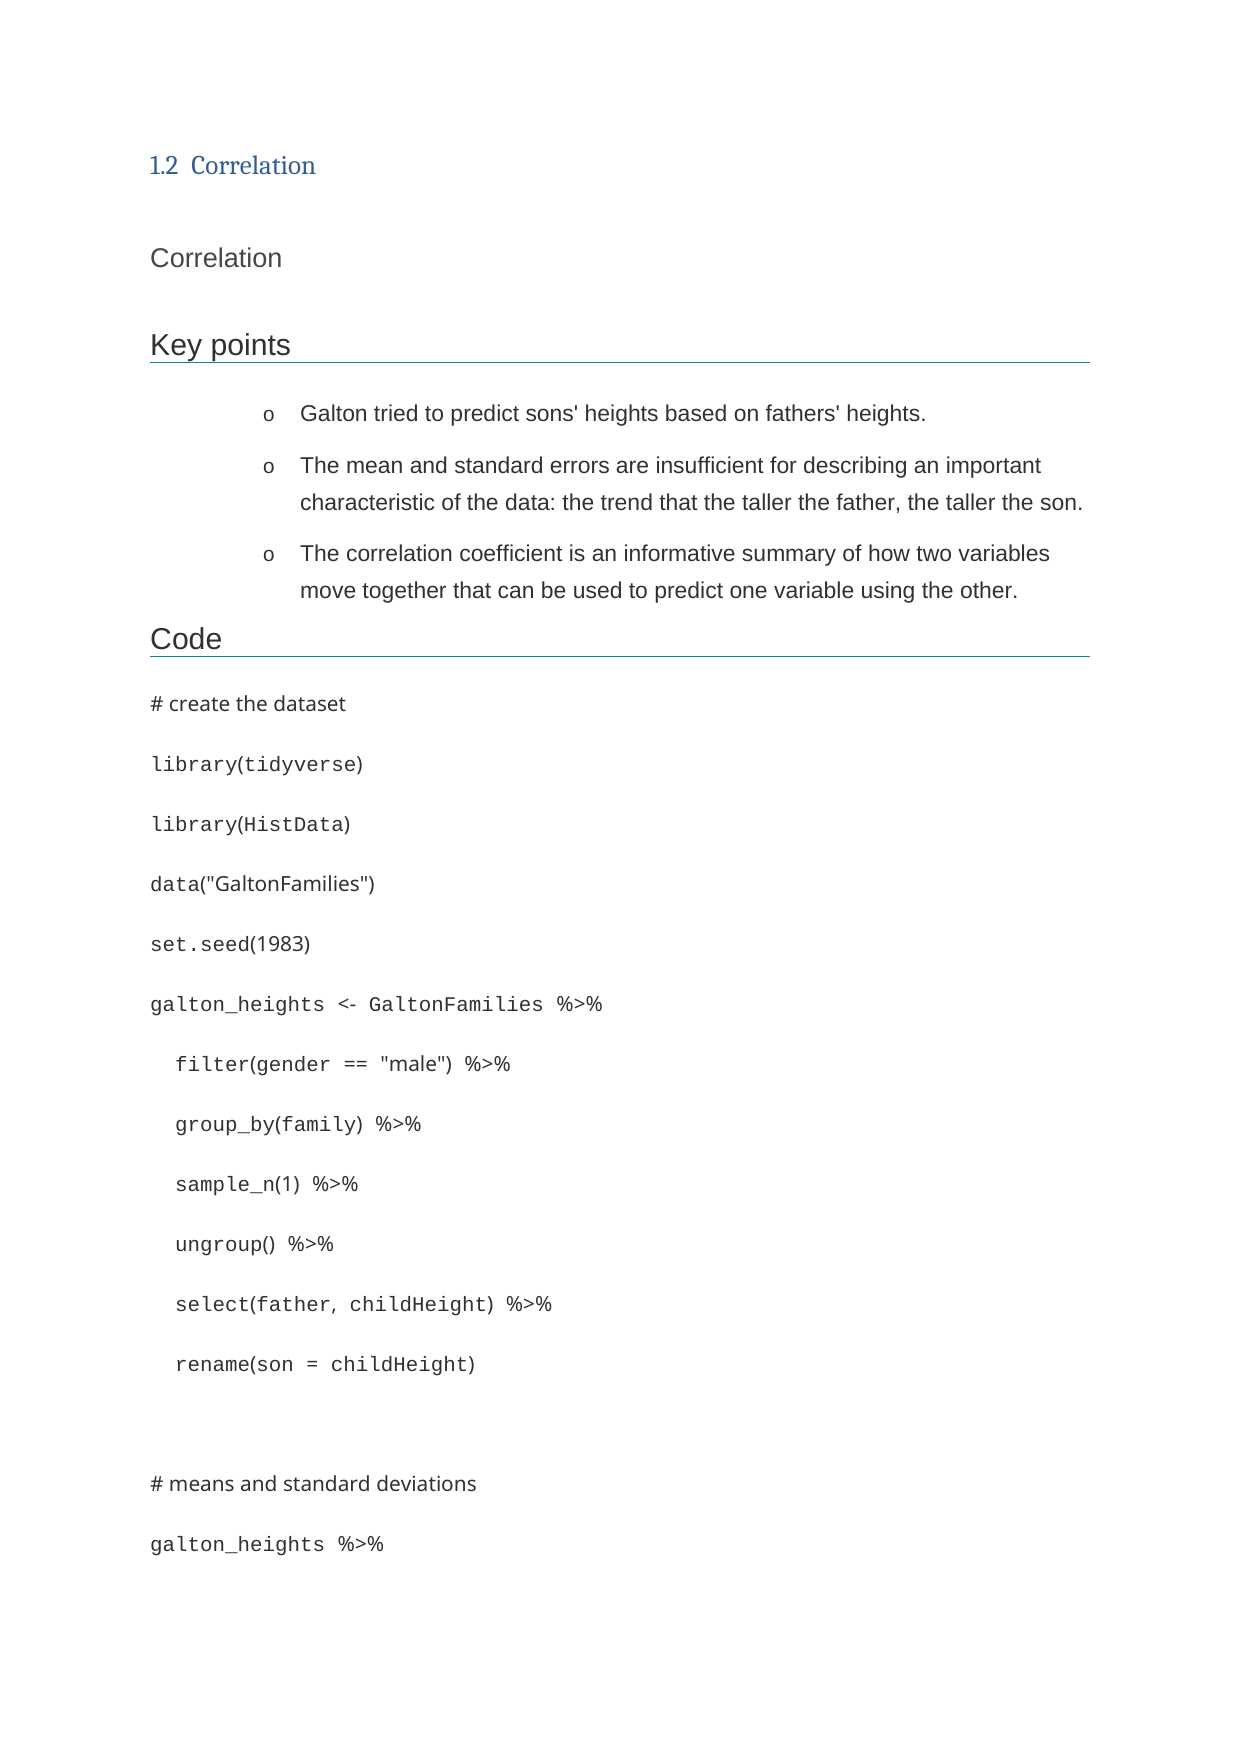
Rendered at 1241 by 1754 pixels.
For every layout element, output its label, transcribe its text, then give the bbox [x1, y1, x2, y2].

text library(tidyverse) [150, 742, 1090, 777]
text galton_heights <- GaltonFamilies %>% [150, 982, 1090, 1017]
subtitle Correlation [150, 239, 1090, 274]
text sample_n(1) %>% [150, 1162, 1090, 1197]
text # create the dataset [150, 682, 1090, 717]
subtitle Key points [150, 327, 1090, 362]
text rename(son = childHeight) [150, 1342, 1090, 1377]
list Galton tried to predict sons' heights based on fathers' heights. [262, 392, 1090, 427]
subtitle Correlation [150, 150, 1090, 181]
text # means and standard deviations [150, 1462, 1090, 1497]
list The correlation coefficient is an informative summary of how two variables move together that can be used to predict one variable using the other. [262, 533, 1090, 603]
text set.seed(1983) [150, 922, 1090, 957]
text data("GaltonFamilies") [150, 862, 1090, 897]
text group_by(family) %>% [150, 1102, 1090, 1137]
text galton_heights %>% [150, 1522, 1090, 1557]
text ungroup() %>% [150, 1222, 1090, 1257]
text library(HistData) [150, 802, 1090, 837]
text select(father, childHeight) %>% [150, 1282, 1090, 1317]
text filter(gender == "male") %>% [150, 1042, 1090, 1077]
subtitle Code [150, 621, 1090, 656]
list The mean and standard errors are insufficient for describing an important characteristic of the data: the trend that the taller the father, the taller the son. [262, 445, 1090, 515]
